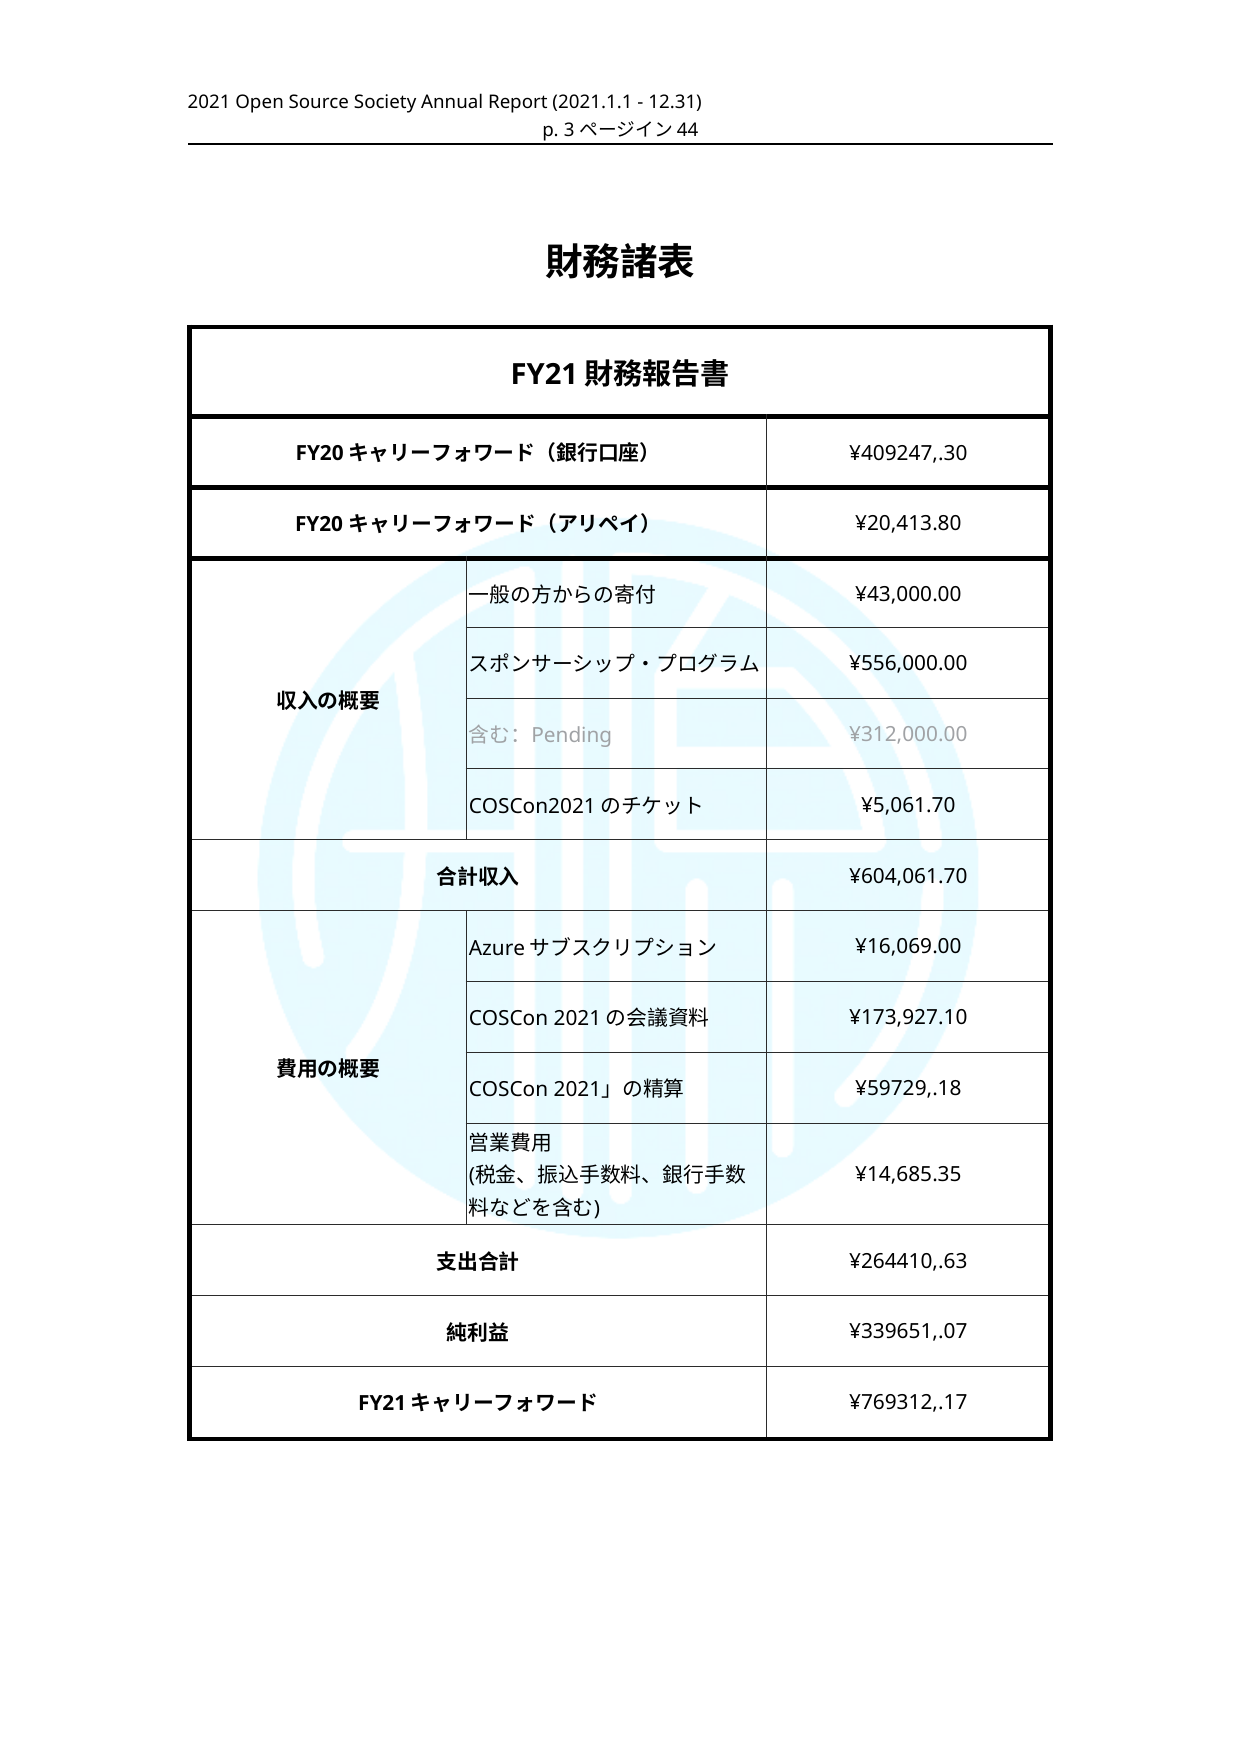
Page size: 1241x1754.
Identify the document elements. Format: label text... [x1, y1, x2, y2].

table_cell 費用の概要 [192, 911, 466, 1224]
table_cell 含む：Pending [467, 699, 766, 768]
table_cell スポンサーシップ・プログラム [467, 628, 766, 697]
table_cell FY21キャリーフォワード [192, 1367, 766, 1437]
table_cell 合計収入 [192, 840, 766, 910]
table_cell ¥173,927.10 [767, 982, 1048, 1052]
table_cell FY20キャリーフォワード（銀行口座） [192, 419, 766, 485]
table_cell 支出合計 [192, 1225, 766, 1295]
table_cell ¥339651,.07 [767, 1296, 1048, 1366]
table_cell ¥769312,.17 [767, 1367, 1048, 1437]
table_cell 一般の方からの寄付 [467, 561, 766, 627]
table_cell ¥556,000.00 [767, 628, 1048, 697]
table_cell ¥14,685.35 [767, 1124, 1048, 1224]
table_cell ¥264410,.63 [767, 1225, 1048, 1295]
table_cell FY20 キャリーフォワード（アリペイ） [192, 490, 766, 556]
table_cell ¥409247,.30 [767, 419, 1048, 485]
table_cell COSCon2021のチケット [467, 769, 766, 839]
table_cell 純利益 [192, 1296, 766, 1366]
table_cell COSCon 2021」の精算 [467, 1053, 766, 1122]
table_cell ¥5,061.70 [767, 769, 1048, 839]
table_cell ¥20,413.80 [767, 490, 1048, 556]
table_cell COSCon 2021の会議資料 [467, 982, 766, 1052]
table_cell 営業費用 (税金、振込手数料、銀行手数料などを含む) [467, 1124, 766, 1224]
table_cell Azureサブスクリプション [467, 911, 766, 981]
table_cell ¥16,069.00 [767, 911, 1048, 981]
table_cell ¥59729,.18 [767, 1053, 1048, 1122]
table_cell ¥604,061.70 [767, 840, 1048, 910]
table_header FY21財務報告書 [192, 329, 1048, 414]
subtitle 財務諸表 [187, 227, 1053, 292]
table_cell ¥312,000.00 [767, 699, 1048, 768]
table_cell ¥43,000.00 [767, 561, 1048, 627]
table_cell 収入の概要 [192, 561, 466, 839]
